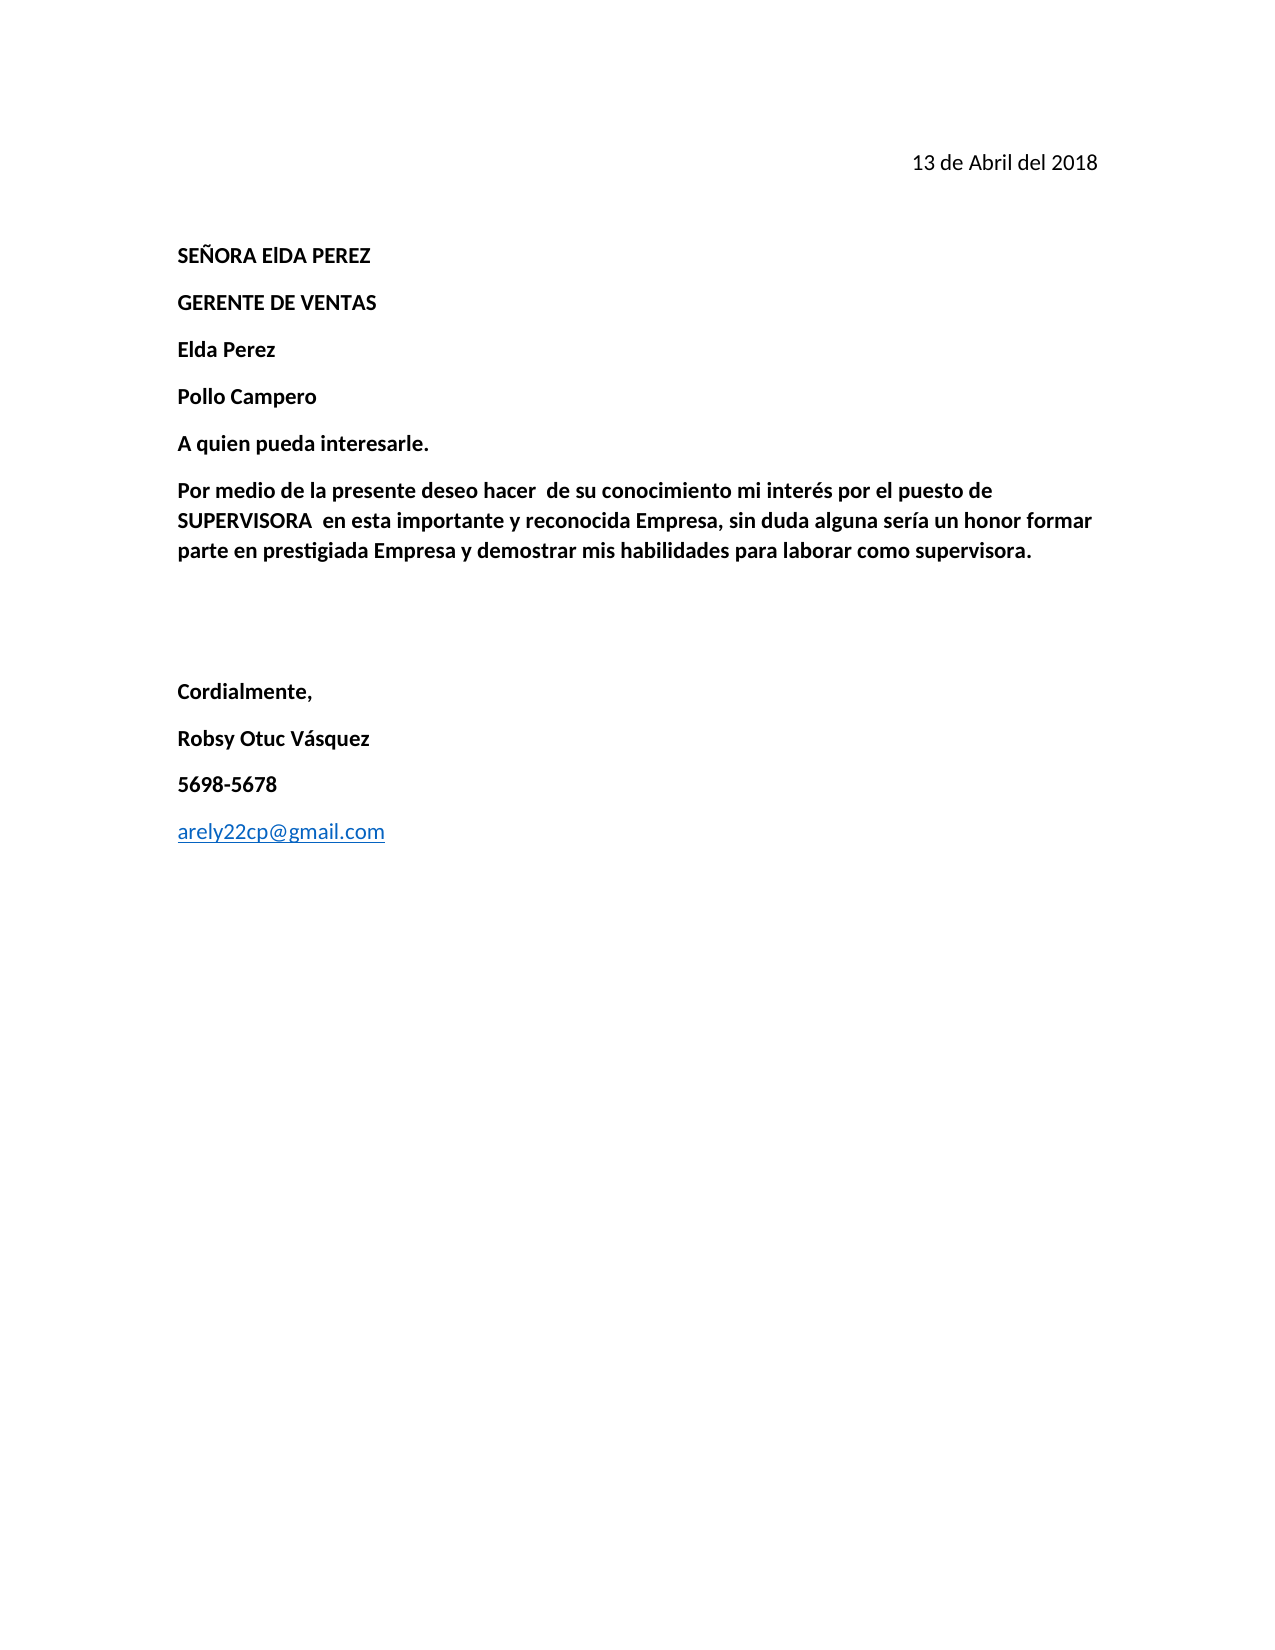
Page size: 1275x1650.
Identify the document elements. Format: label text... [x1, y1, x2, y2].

text Elda Perez [177, 335, 1098, 363]
text SEÑORA ElDA PEREZ [177, 241, 1098, 269]
text Pollo Campero [177, 382, 1098, 410]
text Cordialmente, [177, 677, 1098, 705]
text arely22cp@gmail.com [177, 817, 1098, 845]
text 5698-5678 [177, 771, 1098, 798]
text Robsy Otuc Vásquez [177, 724, 1098, 752]
text A quien pueda interesarle. [177, 429, 1098, 457]
text Por medio de la presente deseo hacer de su conocimiento mi interés por el puesto de SUPERVISORA en esta importante y reconocida Empresa, sin duda alguna sería un honor formar parte en prestigiada Empresa y demostrar mis habilidades para laborar como supervisora. [177, 476, 1098, 564]
text 13 de Abril del 2018 [177, 148, 1098, 176]
text GERENTE DE VENTAS [177, 288, 1098, 316]
